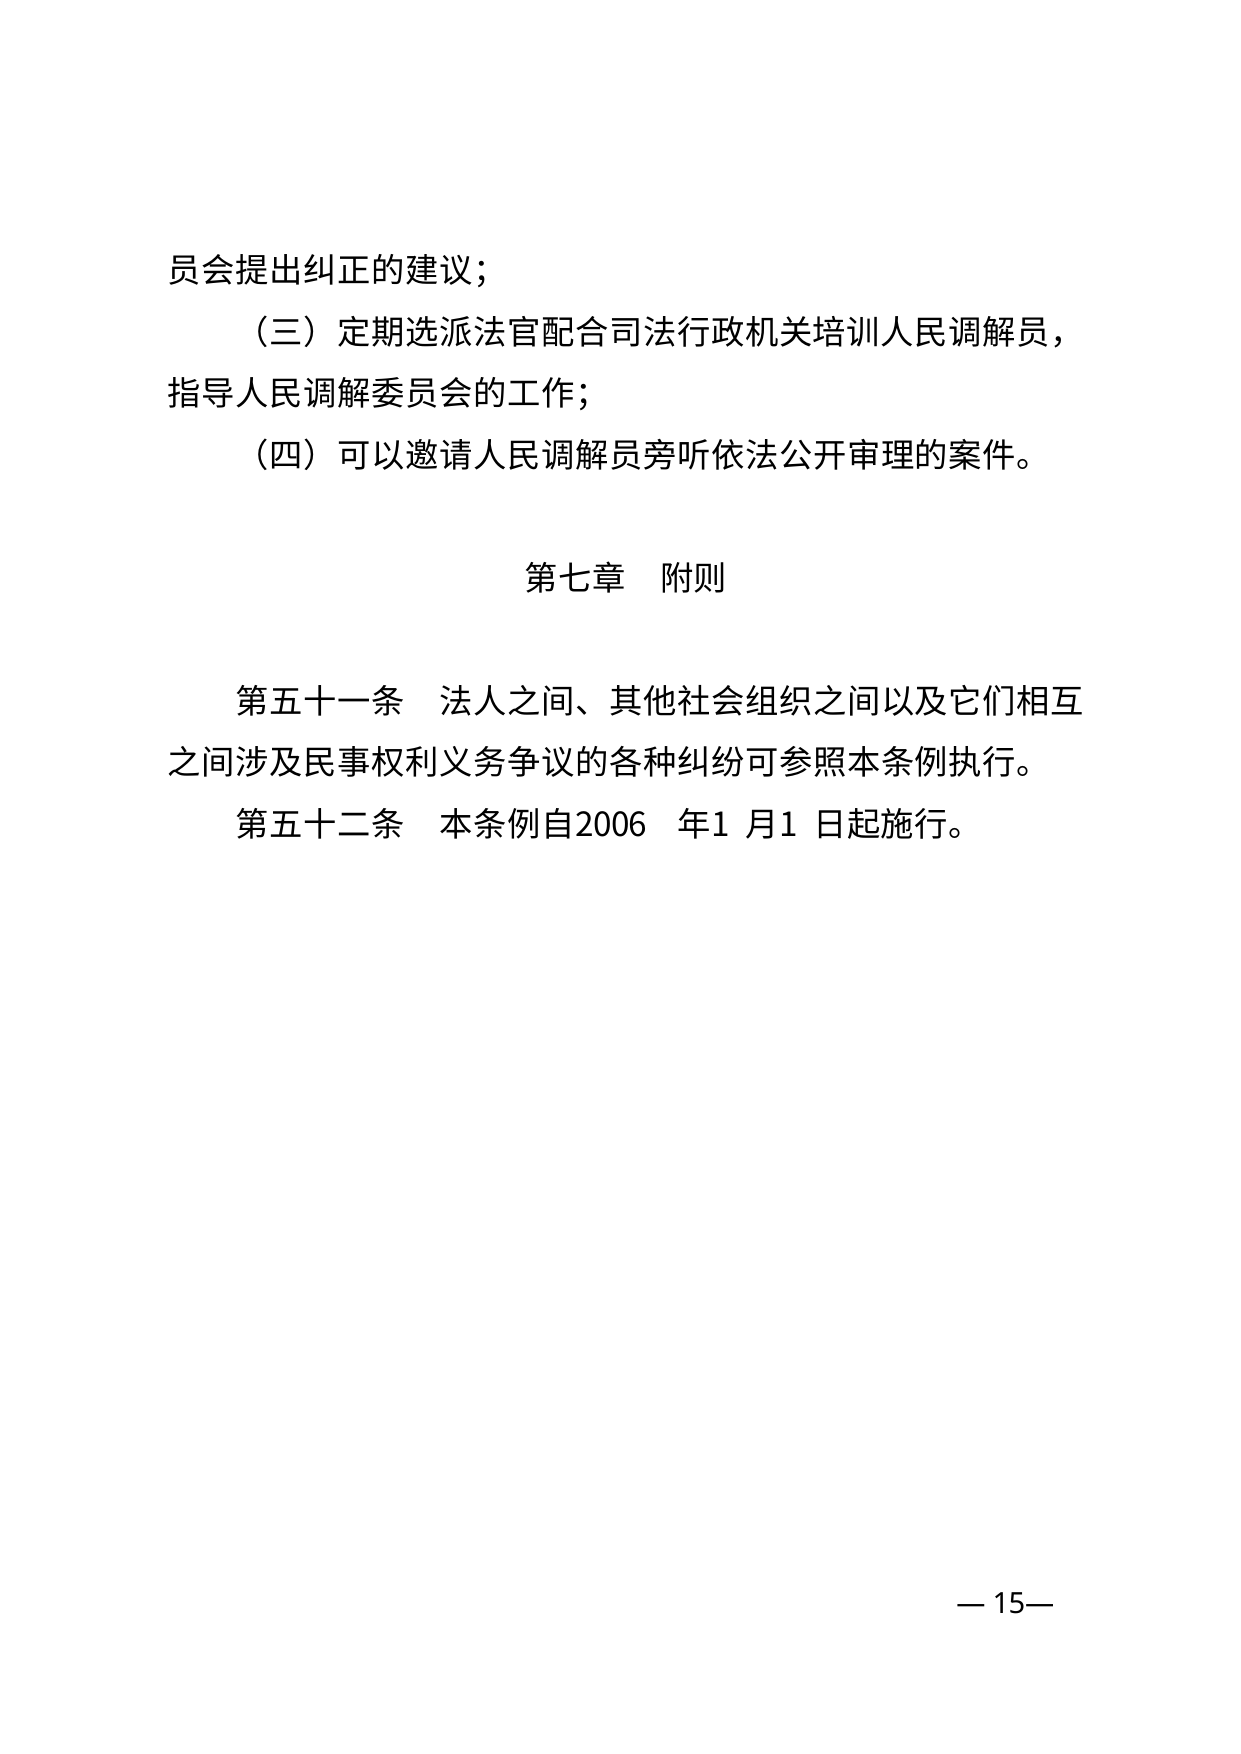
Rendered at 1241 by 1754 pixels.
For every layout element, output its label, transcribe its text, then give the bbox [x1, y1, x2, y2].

text 第五十二条 本条例自2006年1月1日起施行。 [168, 791, 1084, 852]
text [168, 238, 1084, 299]
text （四）可以邀请人民调解员旁听依法公开审理的案件。 [168, 422, 1084, 483]
text 第五十一条 法人之间、其他社会组织之间以及它们相互之间涉及民事权利义务争议的各种纠纷可参照本条例执行。 [168, 668, 1084, 791]
text 第七章 附则 [168, 545, 1084, 606]
text （三）定期选派法官配合司法行政机关培训人民调解员，指导人民调解委员会的工作； [168, 299, 1084, 422]
